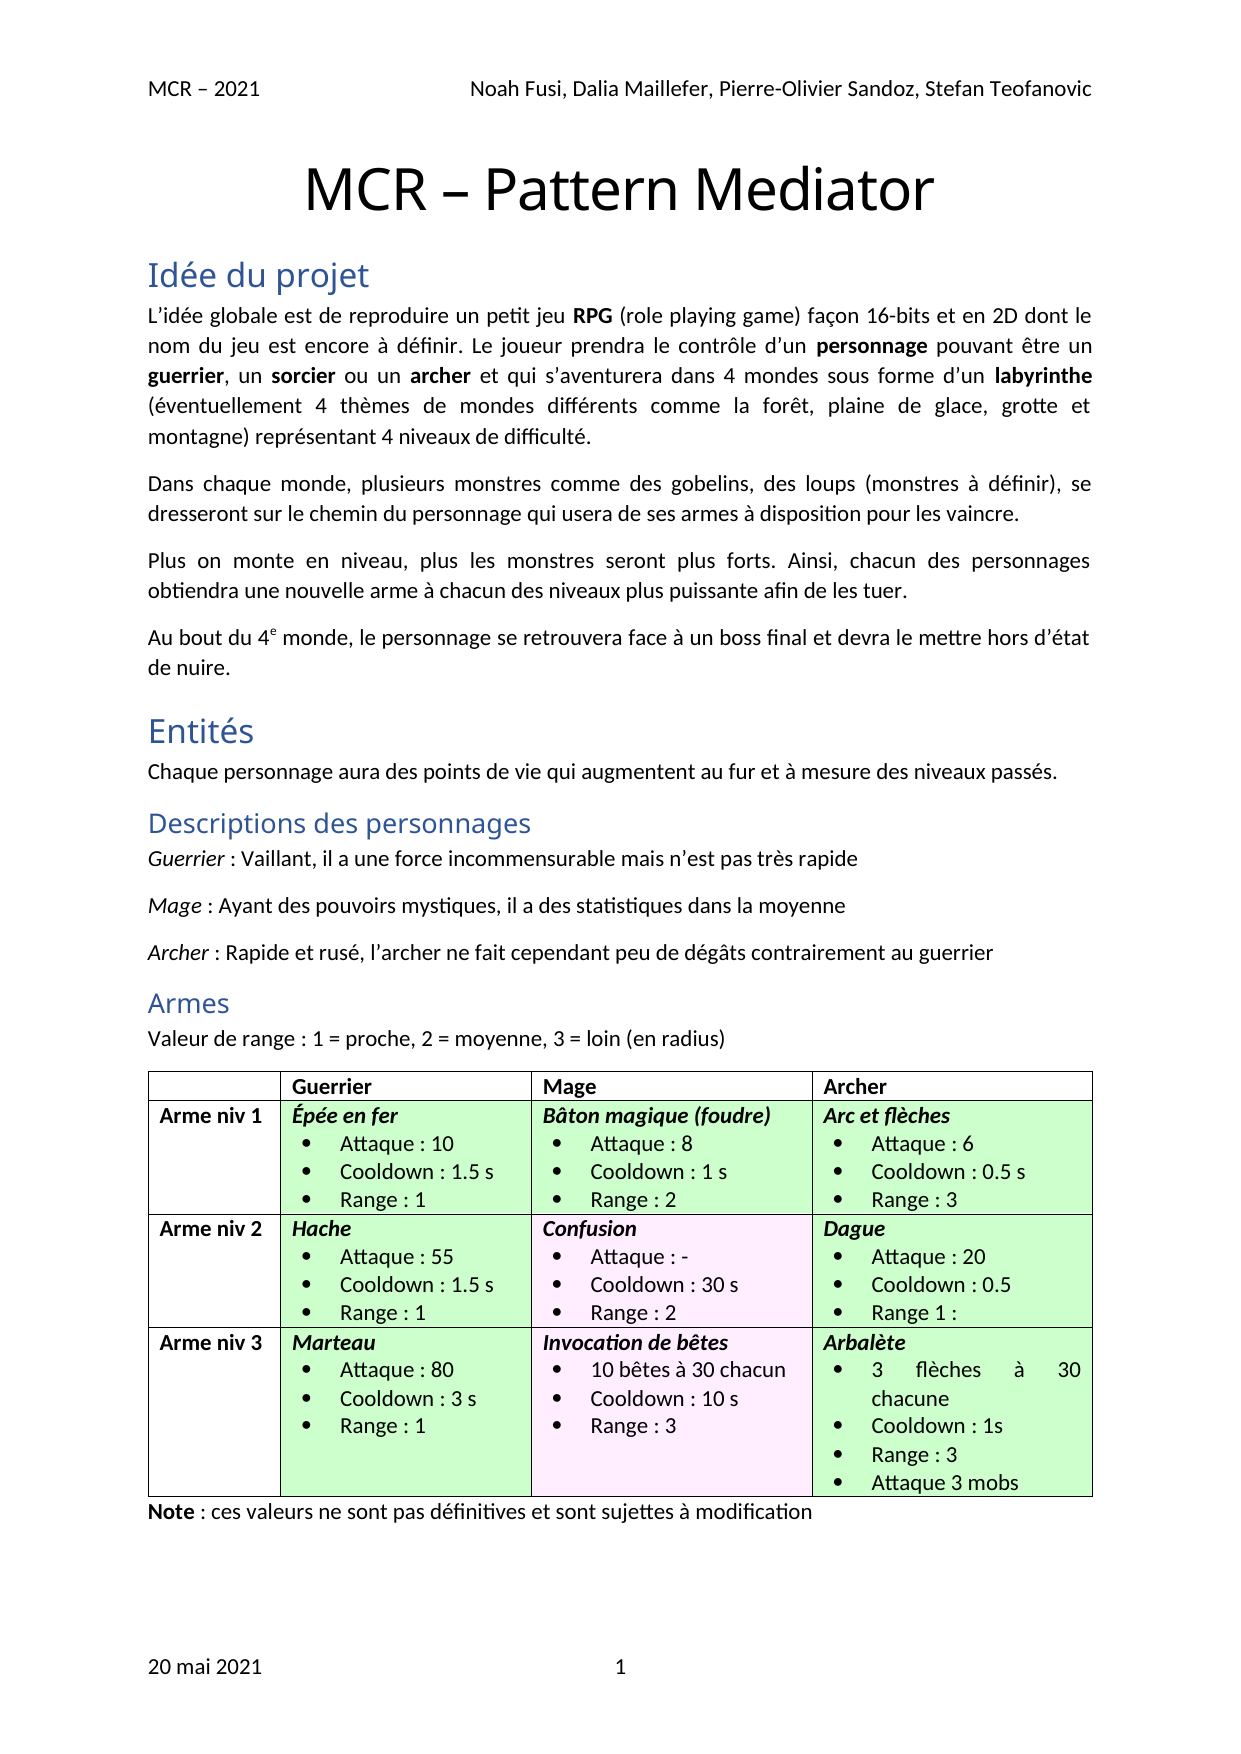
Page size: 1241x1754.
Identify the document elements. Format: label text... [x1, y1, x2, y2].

table_cell Bâton magique (foudre) Attaque : 8 Cooldown : 1 s Range : 2 [532, 1101, 812, 1213]
title MCR – Pattern Mediator [148, 148, 1093, 227]
table_cell Confusion Attaque : - Cooldown : 30 s Range : 2 [532, 1215, 812, 1327]
table_cell Arme niv 2 [149, 1215, 280, 1327]
text Guerrier : Vaillant, il a une force incommensurable mais n’est pas très rapide [148, 844, 1093, 872]
text Dans chaque monde, plusieurs monstres comme des gobelins, des loups (monstres à définir), se dresseront sur le chemin du personnage qui usera de ses armes à disposition pour les vaincre. [148, 469, 1093, 527]
table_cell Invocation de bêtes 10 bêtes à 30 chacun Cooldown : 10 s Range : 3 [532, 1328, 812, 1496]
text Mage : Ayant des pouvoirs mystiques, il a des statistiques dans la moyenne [148, 891, 1093, 919]
table_cell Arme niv 3 [149, 1328, 280, 1496]
table_cell Arme niv 1 [149, 1101, 280, 1213]
text Plus on monte en niveau, plus les monstres seront plus forts. Ainsi, chacun des personnages obtiendra une nouvelle arme à chacun des niveaux plus puissante afin de les tuer. [148, 546, 1093, 604]
text L’idée globale est de reproduire un petit jeu RPG (role playing game) façon 16-bits et en 2D dont le nom du jeu est encore à définir. Le joueur prendra le contrôle d’un personnage pouvant être un guerrier, un sorcier ou un archer et qui s’aventurera dans 4 mondes sous forme d’un labyrinthe (éventuellement 4 thèmes de mondes différents comme la forêt, plaine de glace, grotte et montagne) représentant 4 niveaux de difficulté. [148, 301, 1093, 450]
subtitle Entités [148, 708, 1093, 754]
subtitle Idée du projet [148, 252, 1093, 297]
table_cell Arbalète 3 flèches à 30 chacune Cooldown : 1s Range : 3 Attaque 3 mobs [813, 1328, 1092, 1496]
table_cell Épée en fer Attaque : 10 Cooldown : 1.5 s Range : 1 [281, 1101, 531, 1213]
table_cell Hache Attaque : 55 Cooldown : 1.5 s Range : 1 [281, 1215, 531, 1327]
table_header Mage [532, 1072, 812, 1100]
table_cell Arc et flèches Attaque : 6 Cooldown : 0.5 s Range : 3 [813, 1101, 1092, 1213]
table_cell Dague Attaque : 20 Cooldown : 0.5 Range 1 : [813, 1215, 1092, 1327]
table_header Guerrier [281, 1072, 531, 1100]
table_header [149, 1072, 280, 1100]
text Au bout du 4e monde, le personnage se retrouvera face à un boss final et devra le mettre hors d’état de nuire. [148, 623, 1093, 681]
table_header Archer [813, 1072, 1092, 1100]
table_cell Marteau Attaque : 80 Cooldown : 3 s Range : 1 [281, 1328, 531, 1496]
text Chaque personnage aura des points de vie qui augmentent au fur et à mesure des niveaux passés. [148, 757, 1093, 785]
text Archer : Rapide et rusé, l’archer ne fait cependant peu de dégâts contrairement au guerrier [148, 938, 1093, 966]
subtitle Armes [148, 984, 1093, 1021]
text Note : ces valeurs ne sont pas définitives et sont sujettes à modification [148, 1497, 1093, 1525]
subtitle Descriptions des personnages [148, 804, 1093, 841]
text Valeur de range : 1 = proche, 2 = moyenne, 3 = loin (en radius) [148, 1024, 1093, 1052]
